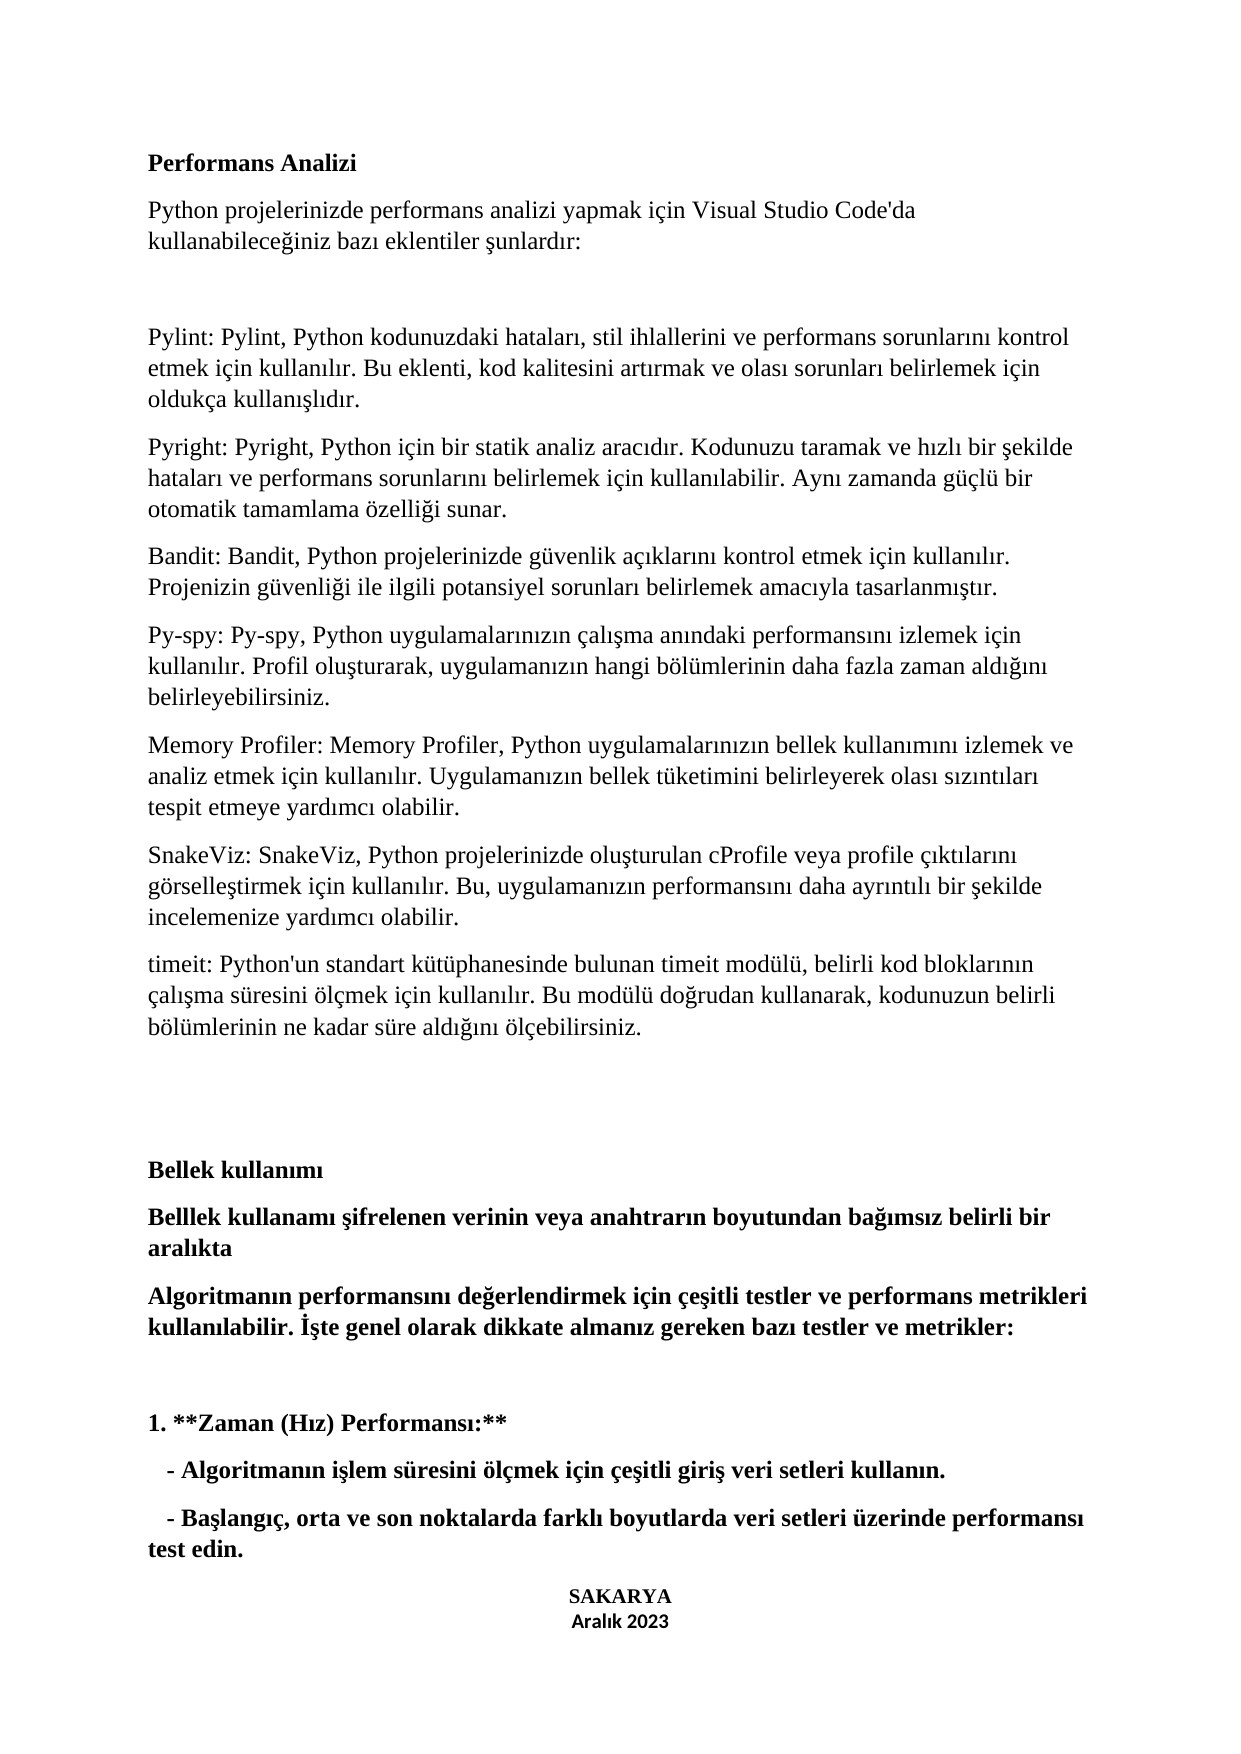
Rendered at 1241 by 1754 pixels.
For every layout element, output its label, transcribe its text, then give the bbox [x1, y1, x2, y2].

text Algoritmanın performansını değerlendirmek için çeşitli testler ve performans metrikleri kullanılabilir. İşte genel olarak dikkate almanız gereken bazı testler ve metrikler: [148, 1281, 1093, 1341]
text Pylint: Pylint, Python kodunuzdaki hataları, stil ihlallerini ve performans sorunlarını kontrol etmek için kullanılır. Bu eklenti, kod kalitesini artırmak ve olası sorunları belirlemek için oldukça kullanışlıdır. [148, 322, 1093, 413]
text Py-spy: Py-spy, Python uygulamalarınızın çalışma anındaki performansını izlemek için kullanılır. Profil oluşturarak, uygulamanızın hangi bölümlerinin daha fazla zaman aldığını belirleyebilirsiniz. [148, 620, 1093, 711]
text SnakeViz: SnakeViz, Python projelerinizde oluşturulan cProfile veya profile çıktılarını görselleştirmek için kullanılır. Bu, uygulamanızın performansını daha ayrıntılı bir şekilde incelemenize yardımcı olabilir. [148, 840, 1093, 931]
text Performans Analizi [148, 148, 1093, 176]
text - Başlangıç, orta ve son noktalarda farklı boyutlarda veri setleri üzerinde performansı test edin. [148, 1503, 1093, 1563]
text Pyright: Pyright, Python için bir statik analiz aracıdır. Kodunuzu taramak ve hızlı bir şekilde hataları ve performans sorunlarını belirlemek için kullanılabilir. Aynı zamanda güçlü bir otomatik tamamlama özelliği sunar. [148, 432, 1093, 522]
text Python projelerinizde performans analizi yapmak için Visual Studio Code'da kullanabileceğiniz bazı eklentiler şunlardır: [148, 195, 1093, 255]
text - Algoritmanın işlem süresini ölçmek için çeşitli giriş veri setleri kullanın. [148, 1455, 1093, 1484]
text 1. **Zaman (Hız) Performansı:** [148, 1408, 1093, 1436]
text Bandit: Bandit, Python projelerinizde güvenlik açıklarını kontrol etmek için kullanılır. Projenizin güvenliği ile ilgili potansiyel sorunları belirlemek amacıyla tasarlanmıştır. [148, 541, 1093, 601]
text Memory Profiler: Memory Profiler, Python uygulamalarınızın bellek kullanımını izlemek ve analiz etmek için kullanılır. Uygulamanızın bellek tüketimini belirleyerek olası sızıntıları tespit etmeye yardımcı olabilir. [148, 730, 1093, 821]
text timeit: Python'un standart kütüphanesinde bulunan timeit modülü, belirli kod bloklarının çalışma süresini ölçmek için kullanılır. Bu modülü doğrudan kullanarak, kodunuzun belirli bölümlerinin ne kadar süre aldığını ölçebilirsiniz. [148, 949, 1093, 1040]
text Bellek kullanımı [148, 1155, 1093, 1183]
text Belllek kullanamı şifrelenen verinin veya anahtrarın boyutundan bağımsız belirli bir aralıkta [148, 1202, 1093, 1262]
